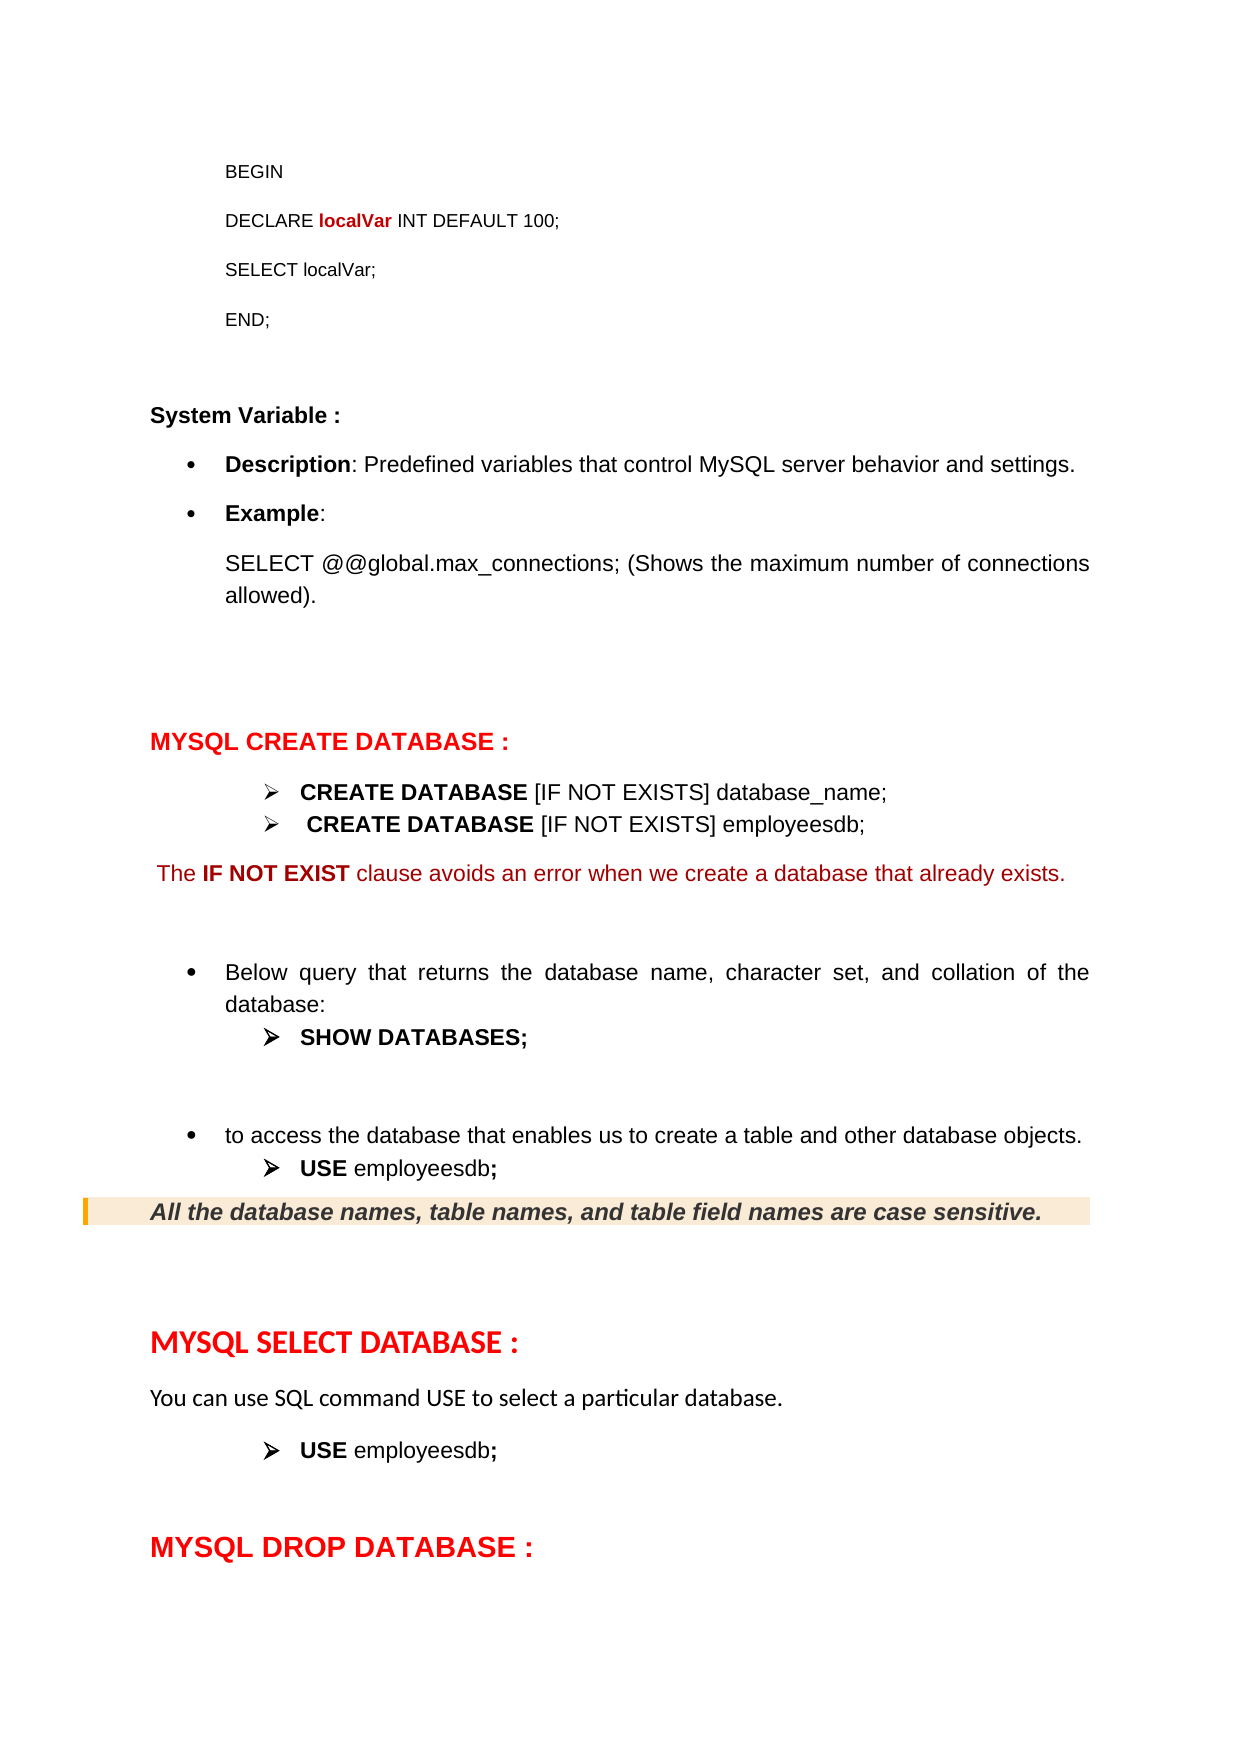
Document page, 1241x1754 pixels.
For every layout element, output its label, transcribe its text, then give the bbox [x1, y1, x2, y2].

list CREATE DATABASE [IF NOT EXISTS] database_name; [262, 772, 1090, 805]
list USE employeesdb; [262, 1148, 1090, 1181]
list to access the database that enables us to create a table and other database objects. [187, 1116, 1090, 1148]
text BEGIN [225, 150, 1090, 182]
list CREATE DATABASE [IF NOT EXISTS] employeesdb; [262, 805, 1090, 837]
list Below query that returns the database name, character set, and collation of the database: [187, 952, 1090, 1017]
text SELECT @@global.max_connections; (Shows the maximum number of connections allowed). [225, 543, 1090, 608]
list USE employeesdb; [262, 1431, 1090, 1464]
text You can use SQL command USE to select a particular database. [150, 1382, 1090, 1412]
list SHOW DATABASES; [262, 1017, 1090, 1050]
text MYSQL CREATE DATABASE : [150, 723, 1090, 756]
text MYSQL SELECT DATABASE : [150, 1321, 1090, 1362]
text DECLARE localVar INT DEFAULT 100; [225, 199, 1090, 232]
list Example: [187, 494, 1090, 527]
text MYSQL DROP DATABASE : [150, 1529, 1090, 1563]
text END; [225, 297, 1090, 330]
list Description: Predefined variables that control MySQL server behavior and settings. [187, 445, 1090, 477]
text The IF NOT EXIST clause avoids an error when we create a database that already exists. [150, 854, 1090, 887]
text System Variable : [150, 396, 1090, 428]
text SELECT localVar; [225, 248, 1090, 281]
subtitle All the database names, table names, and table field names are case sensitive. [83, 1197, 1090, 1225]
